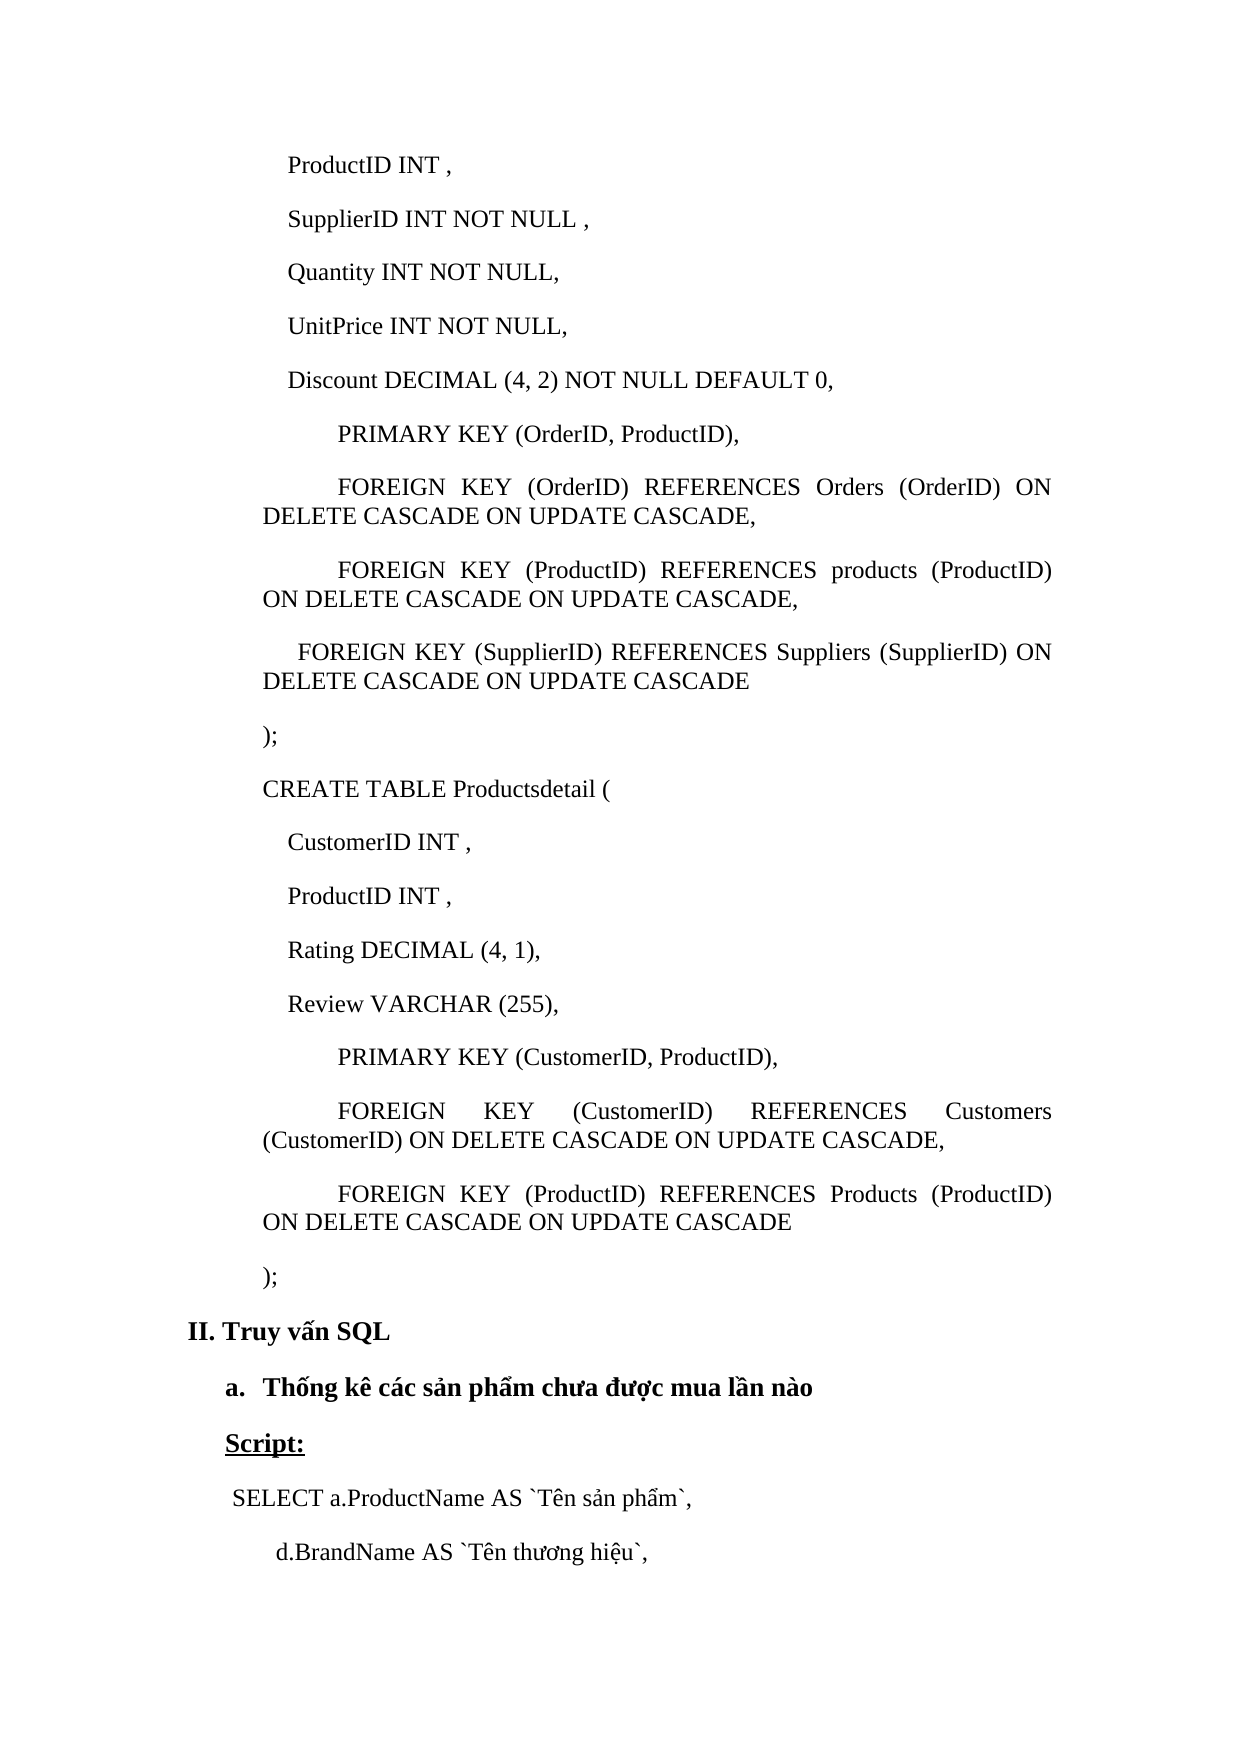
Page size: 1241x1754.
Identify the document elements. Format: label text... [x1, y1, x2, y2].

text Quantity INT NOT NULL, [262, 257, 1053, 286]
list Thống kê các sản phẩm chưa được mua lần nào [225, 1371, 1053, 1402]
text UnitPrice INT NOT NULL, [262, 311, 1053, 340]
text ProductID INT , [262, 150, 1053, 179]
text d.BrandName AS `Tên thương hiệu`, [232, 1537, 1053, 1566]
text Script: [225, 1427, 1053, 1458]
text FOREIGN KEY (ProductID) REFERENCES products (ProductID) ON DELETE CASCADE ON UPDATE CASCADE, [262, 555, 1053, 612]
text CustomerID INT , [262, 827, 1053, 856]
text CREATE TABLE Productsdetail ( [262, 774, 1053, 802]
text FOREIGN KEY (SupplierID) REFERENCES Suppliers (SupplierID) ON DELETE CASCADE ON UPDATE CASCADE [262, 637, 1053, 695]
text II. Truy vấn SQL [187, 1315, 1053, 1346]
text FOREIGN KEY (OrderID) REFERENCES Orders (OrderID) ON DELETE CASCADE ON UPDATE CASCADE, [262, 472, 1053, 530]
text FOREIGN KEY (CustomerID) REFERENCES Customers (CustomerID) ON DELETE CASCADE ON UPDATE CASCADE, [262, 1096, 1053, 1154]
text SELECT a.ProductName AS `Tên sản phẩm`, [232, 1483, 1053, 1512]
text ProductID INT , [262, 881, 1053, 910]
text SupplierID INT NOT NULL , [262, 204, 1053, 232]
text FOREIGN KEY (ProductID) REFERENCES Products (ProductID) ON DELETE CASCADE ON UPDATE CASCADE [262, 1179, 1053, 1236]
text Review VARCHAR (255), [262, 989, 1053, 1017]
text Discount DECIMAL (4, 2) NOT NULL DEFAULT 0, [262, 365, 1053, 394]
text PRIMARY KEY (OrderID, ProductID), [262, 419, 1053, 447]
text ); [262, 720, 1053, 749]
text Rating DECIMAL (4, 1), [262, 935, 1053, 964]
text PRIMARY KEY (CustomerID, ProductID), [262, 1042, 1053, 1071]
text ); [262, 1261, 1053, 1290]
